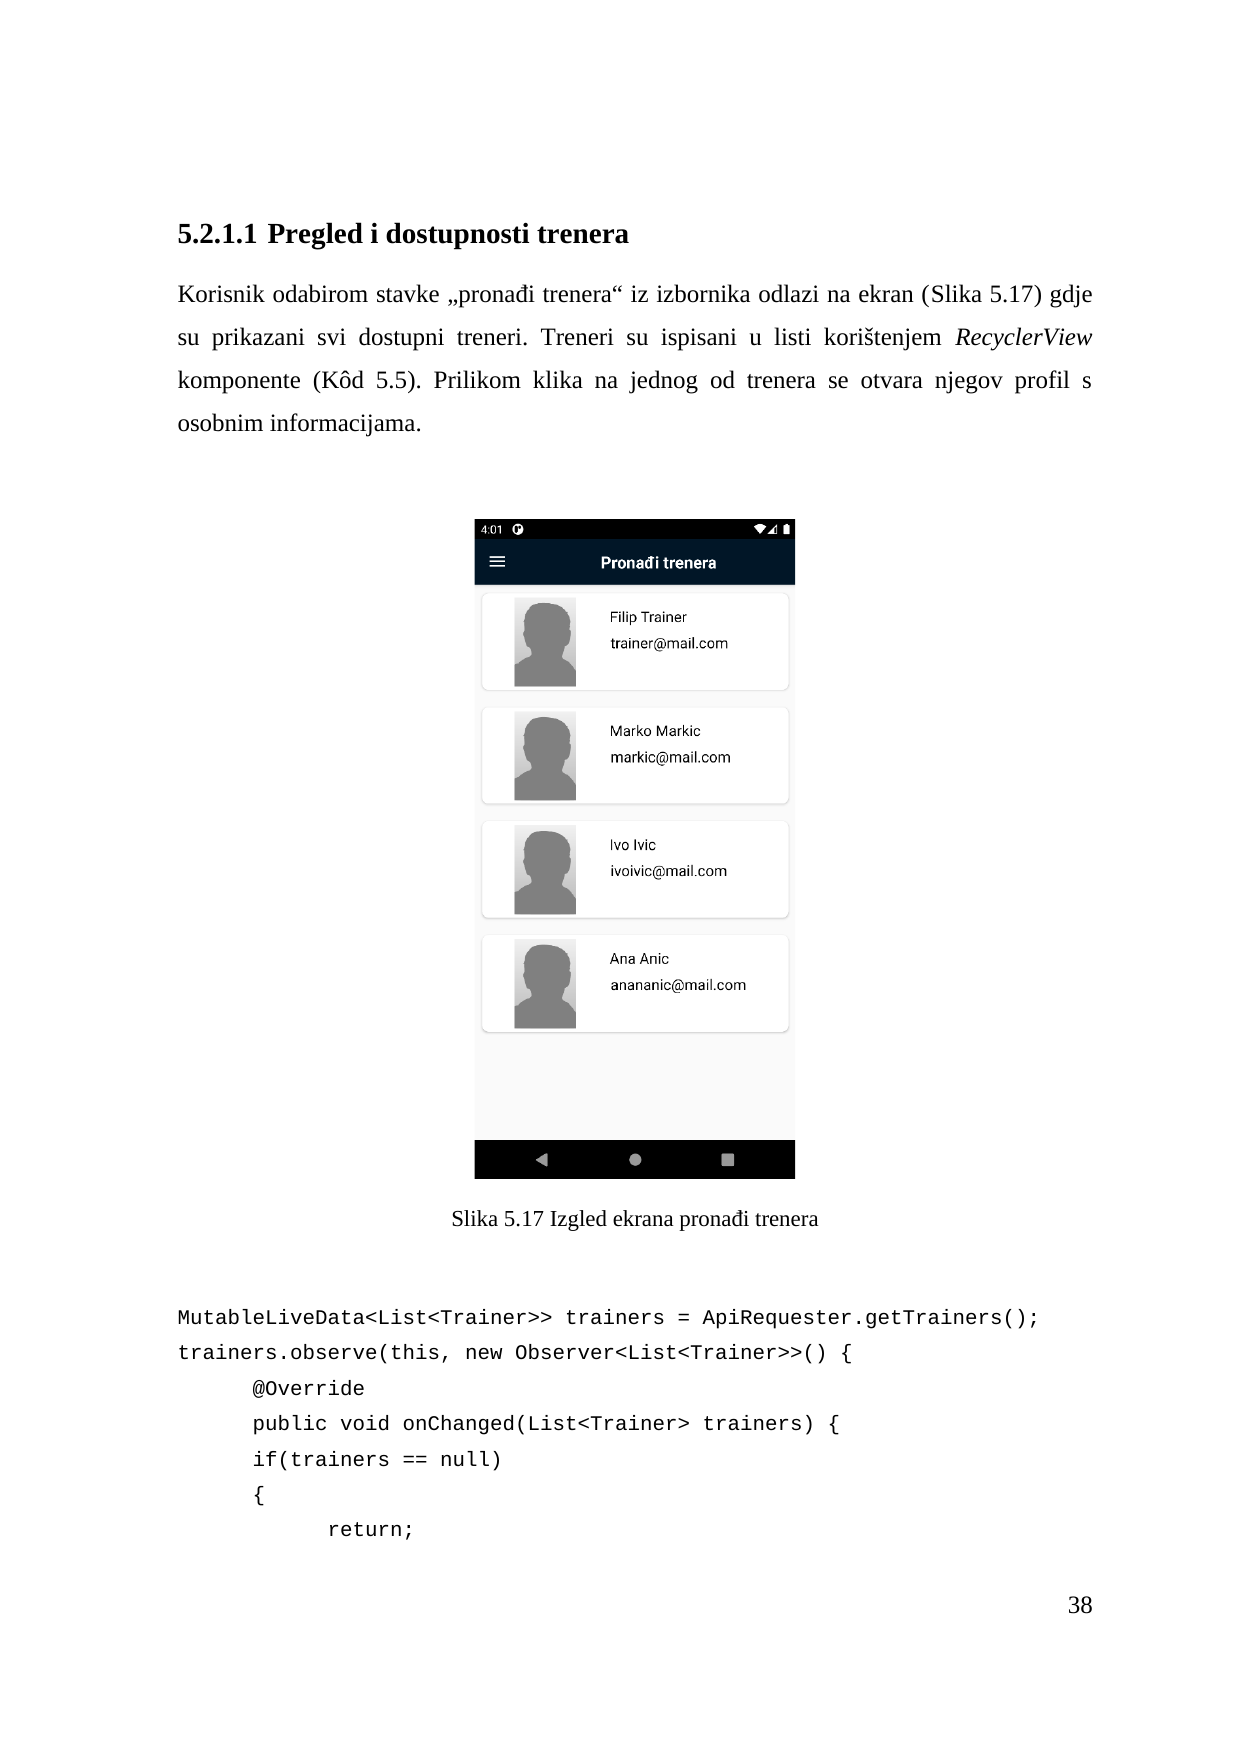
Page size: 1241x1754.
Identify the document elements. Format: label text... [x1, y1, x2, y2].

text { [177, 1484, 1092, 1508]
text public void onChanged(List<Trainer> trainers) { [177, 1413, 1092, 1437]
text @Override [177, 1378, 1092, 1401]
text trainers.observe(this, new Observer<List<Trainer>>() { [177, 1342, 1092, 1366]
text MutableLiveData<List<Trainer>> trainers = ApiRequester.getTrainers(); [177, 1307, 1092, 1331]
picture [474, 519, 796, 1179]
text return; [177, 1519, 1092, 1543]
text if(trainers == null) [177, 1448, 1092, 1472]
subtitle Pregled i dostupnosti trenera [177, 216, 1092, 249]
